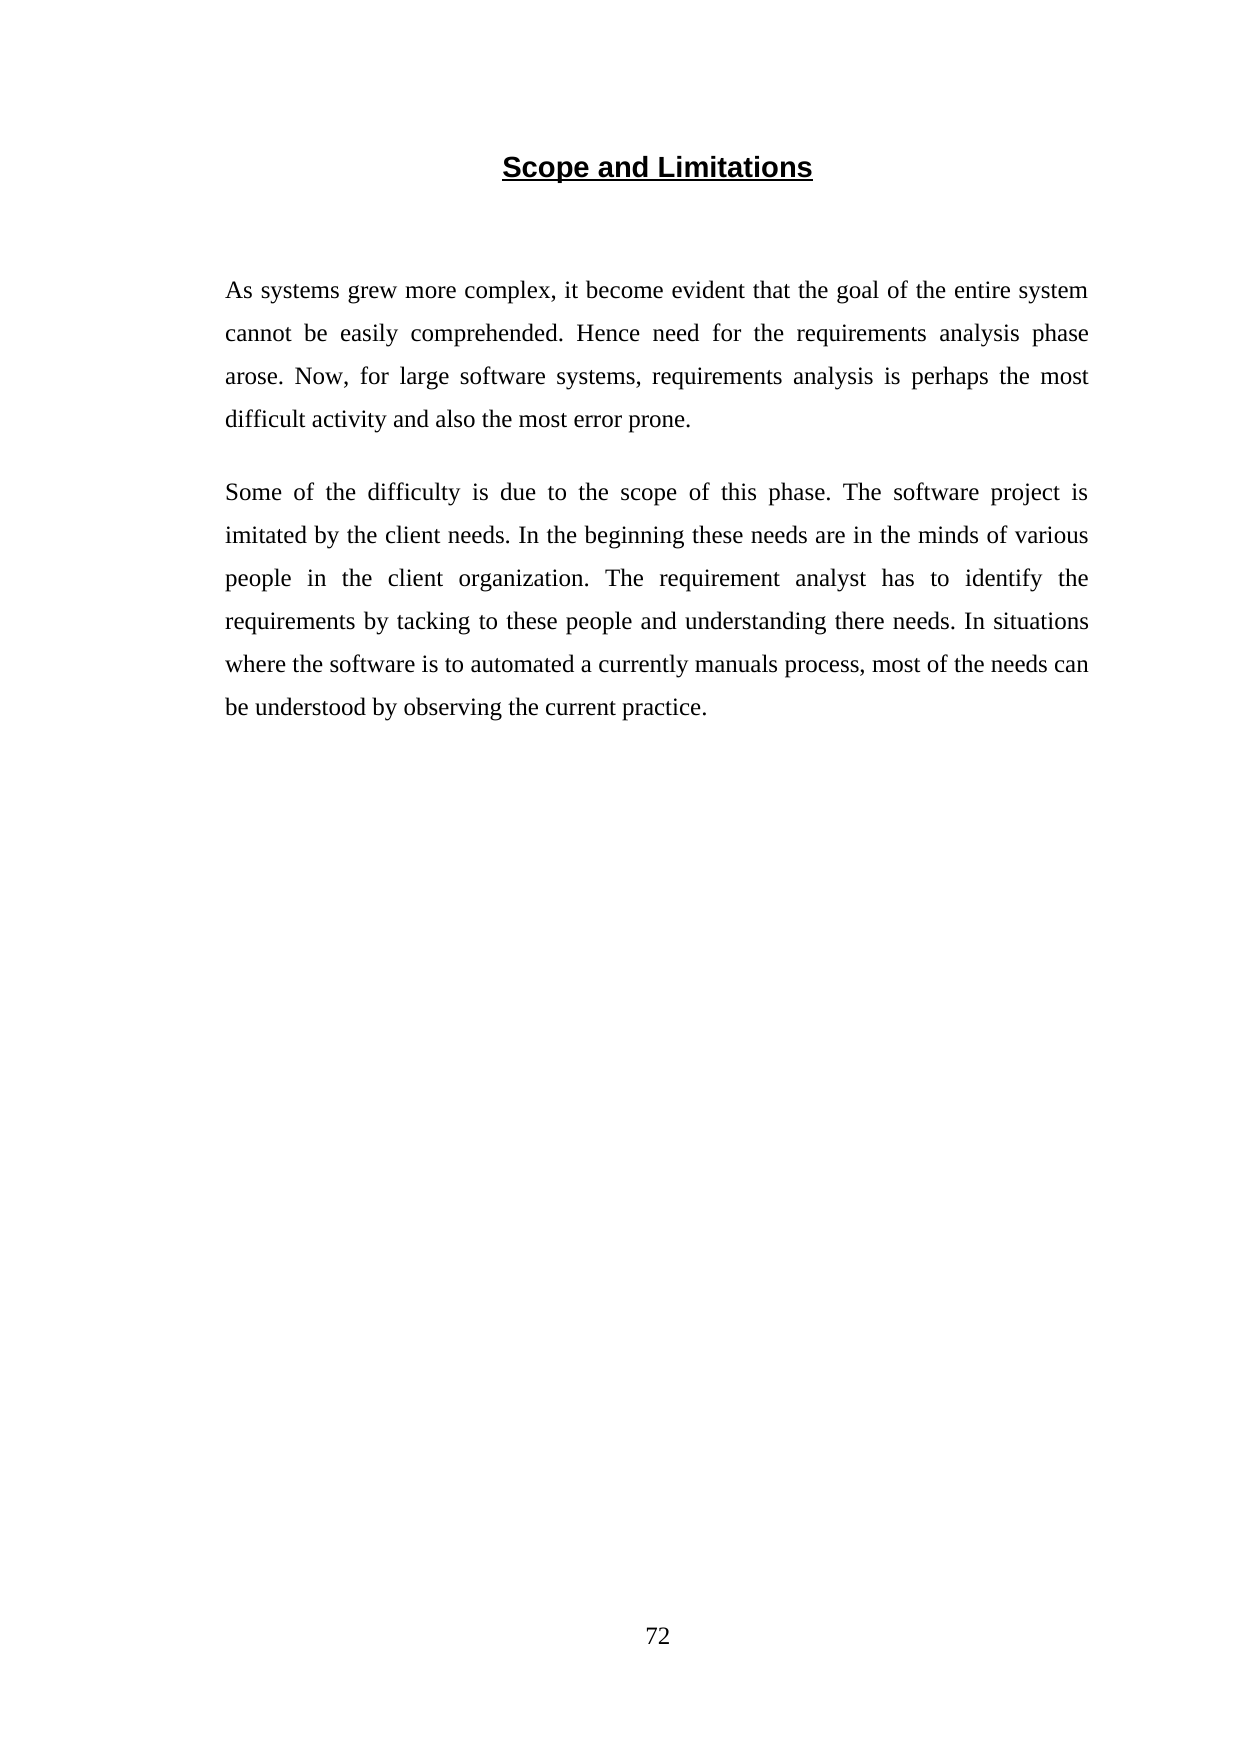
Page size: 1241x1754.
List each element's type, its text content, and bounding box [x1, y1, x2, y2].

text As systems grew more complex, it become evident that the goal of the entire system cannot be easily comprehended. Hence need for the requirements analysis phase arose. Now, for large software systems, requirements analysis is perhaps the most difficult activity and also the most error prone. [225, 275, 1090, 433]
text Some of the difficulty is due to the scope of this phase. The software project is imitated by the client needs. In the beginning these needs are in the minds of various people in the client organization. The requirement analyst has to identify the requirements by tacking to these people and understanding there needs. In situations where the software is to automated a currently manuals process, most of the needs can be understood by observing the current practice. [225, 477, 1090, 721]
text Scope and Limitations [225, 150, 1090, 183]
